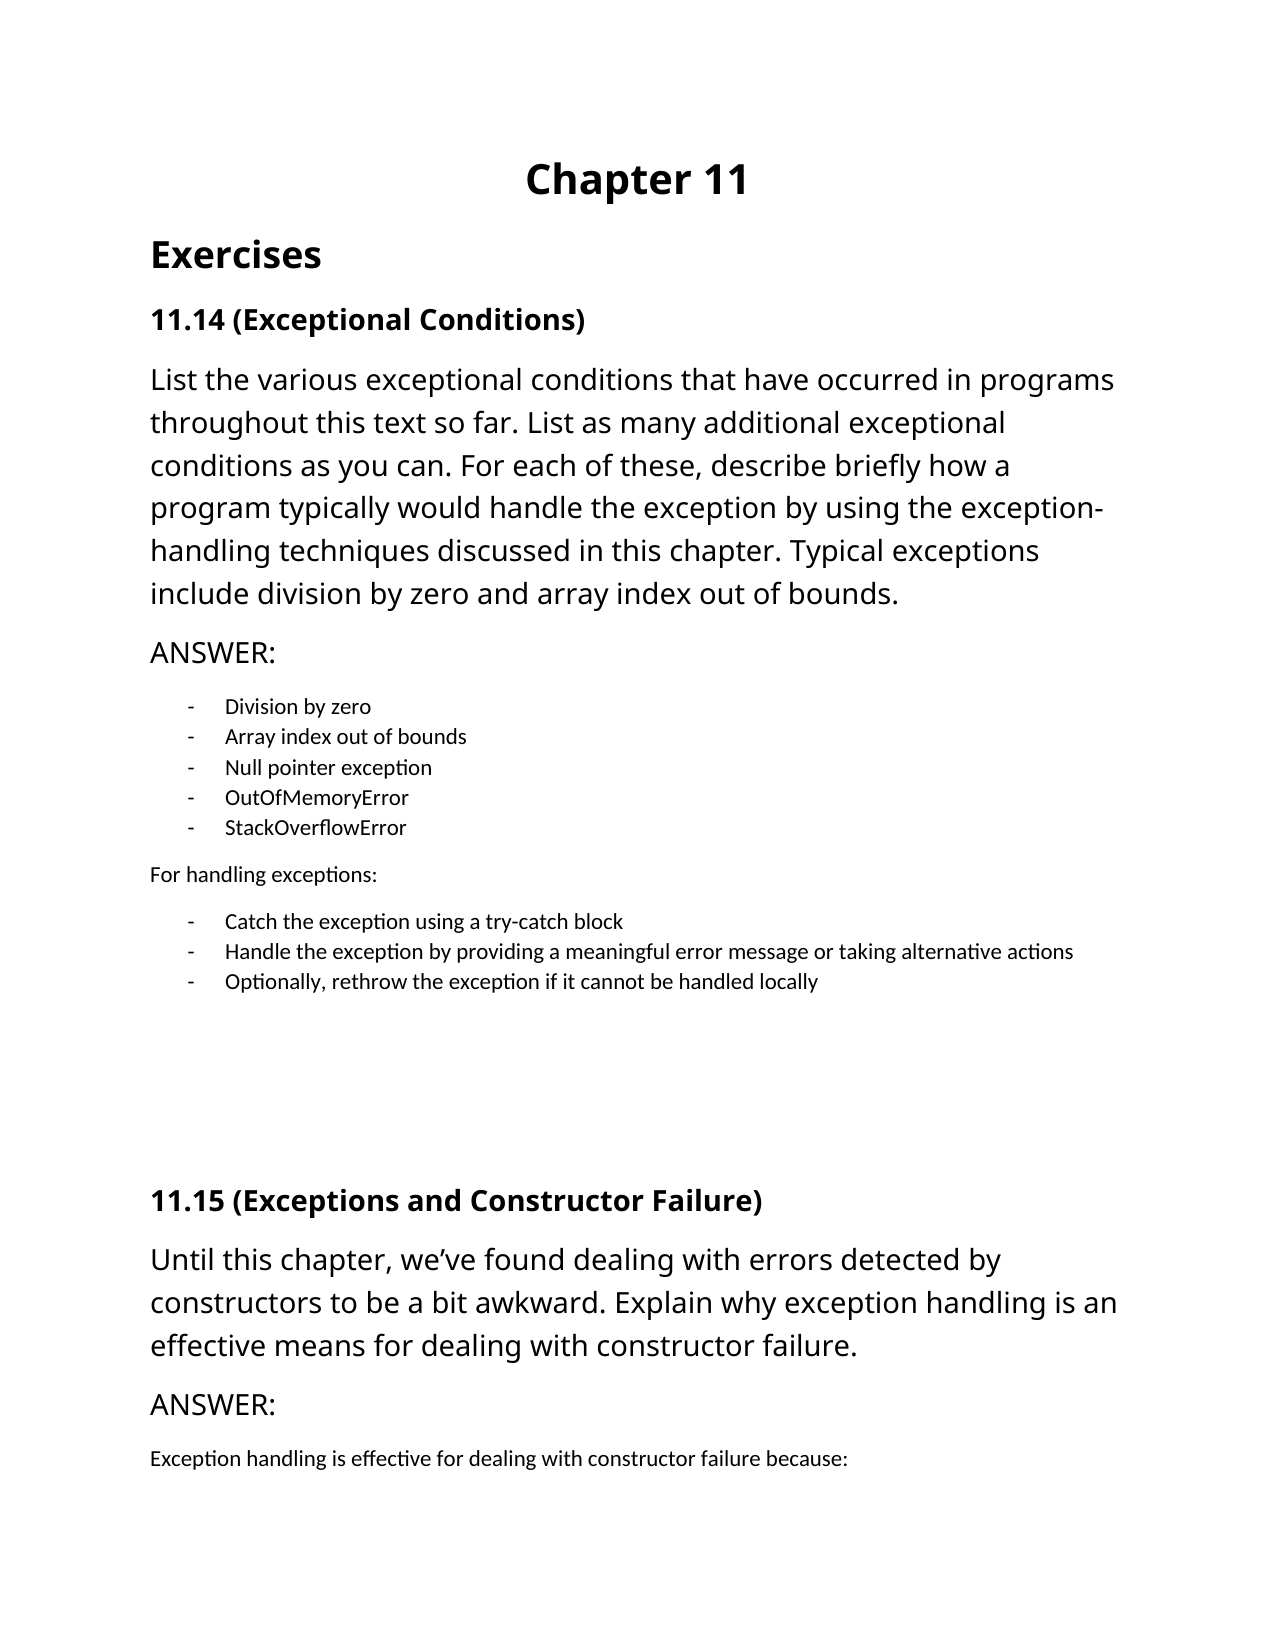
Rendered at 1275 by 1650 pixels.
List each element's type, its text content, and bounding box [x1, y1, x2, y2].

text ANSWER: [150, 633, 1125, 672]
text 11.15 (Exceptions and Constructor Failure) [150, 1180, 1125, 1219]
text Exception handling is effective for dealing with constructor failure because: [150, 1444, 1125, 1472]
list Optionally, rethrow the exception if it cannot be handled locally [187, 967, 1125, 995]
text 11.14 (Exceptional Conditions) [150, 300, 1125, 339]
text Until this chapter, we’ve found dealing with errors detected by constructors to be a bit awkward. Explain why exception handling is an effective means for dealing with constructor failure. [150, 1239, 1125, 1365]
text ANSWER: [150, 1384, 1125, 1424]
list Handle the exception by providing a meaningful error message or taking alternative actions [187, 937, 1125, 965]
list StackOverflowError [187, 813, 1125, 841]
list Null pointer exception [187, 753, 1125, 781]
list Array index out of bounds [187, 722, 1125, 750]
text List the various exceptional conditions that have occurred in programs throughout this text so far. List as many additional exceptional conditions as you can. For each of these, describe briefly how a program typically would handle the exception by using the exception-handling techniques discussed in this chapter. Typical exceptions include division by zero and array index out of bounds. [150, 359, 1125, 613]
list Catch the exception using a try-catch block [187, 907, 1125, 935]
text Chapter 11 [150, 150, 1125, 207]
list Division by zero [187, 692, 1125, 720]
text Exercises [150, 228, 1125, 279]
text For handling exceptions: [150, 860, 1125, 888]
list OutOfMemoryError [187, 783, 1125, 811]
